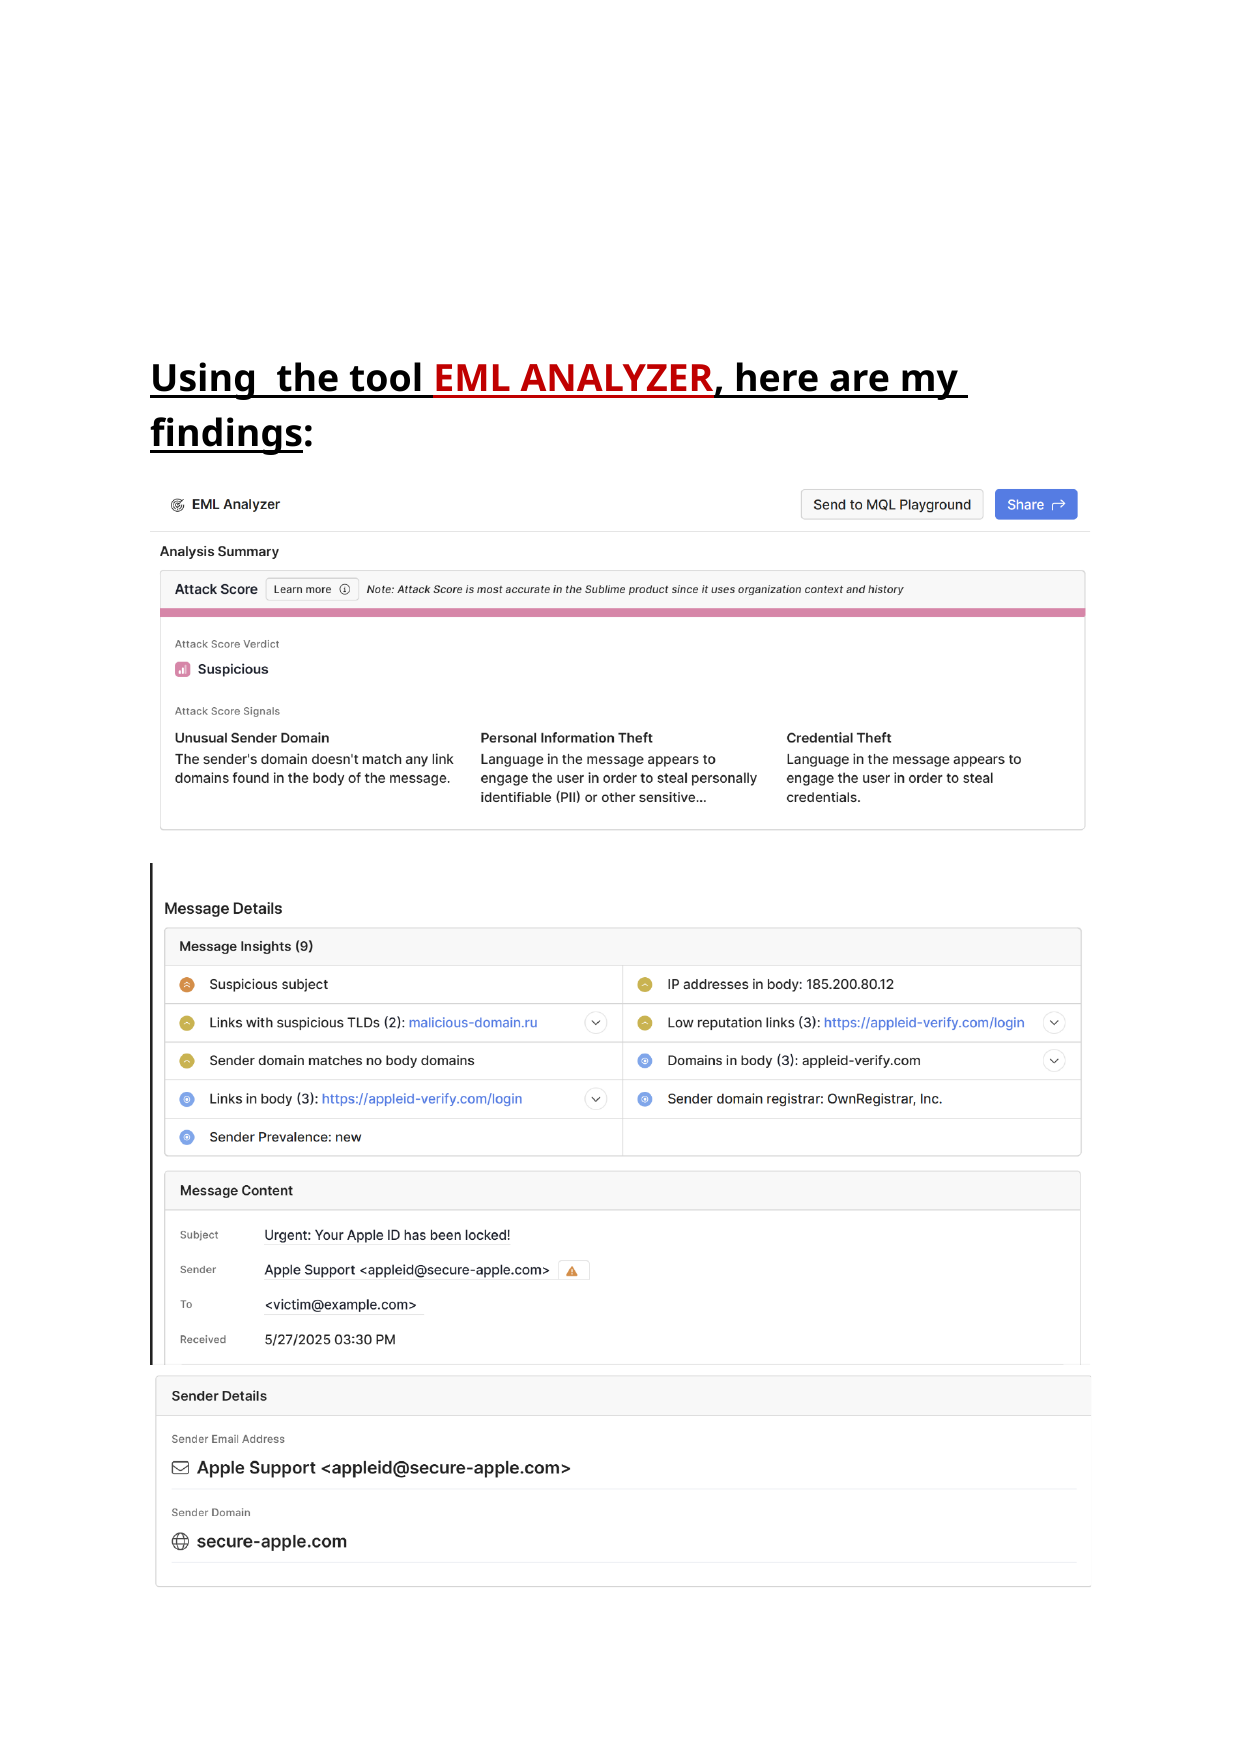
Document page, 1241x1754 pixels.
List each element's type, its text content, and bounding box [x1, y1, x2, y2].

picture [150, 1367, 1092, 1594]
text Using the tool EML ANALYZER, here are my findings: [150, 352, 1090, 458]
picture [150, 863, 1091, 1365]
picture [150, 478, 1091, 861]
